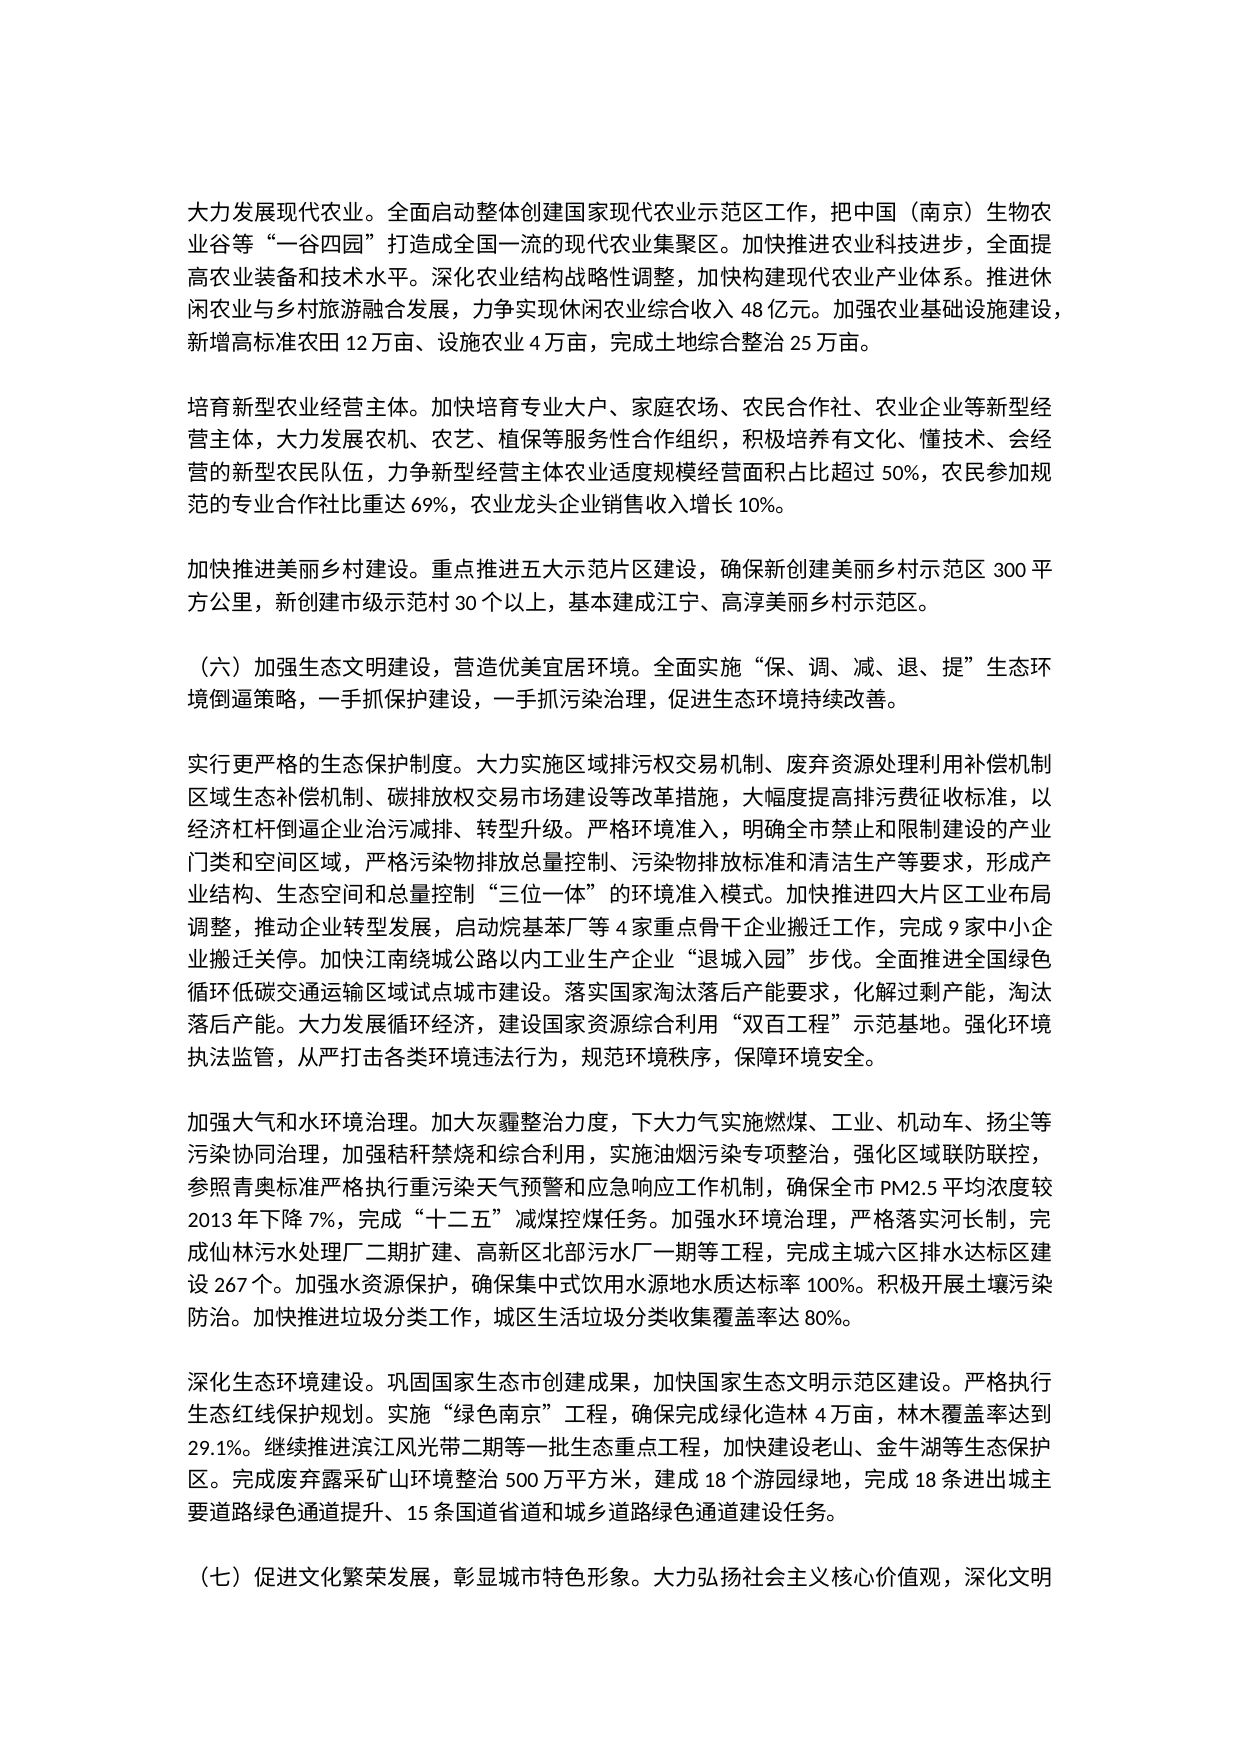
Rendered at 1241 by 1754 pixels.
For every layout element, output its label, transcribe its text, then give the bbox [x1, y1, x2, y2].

text 加强大气和水环境治理。加大灰霾整治力度，下大力气实施燃煤、工业、机动车、扬尘等污染协同治理，加强秸秆禁烧和综合利用，实施油烟污染专项整治，强化区域联防联控，参照青奥标准严格执行重污染天气预警和应急响应工作机制，确保全市PM2.5平均浓度较2013年下降7%，完成“十二五”减煤控煤任务。加强水环境治理，严格落实河长制，完成仙林污水处理厂二期扩建、高新区北部污水厂一期等工程，完成主城六区排水达标区建设267个。加强水资源保护，确保集中式饮用水源地水质达标率100%。积极开展土壤污染防治。加快推进垃圾分类工作，城区生活垃圾分类收集覆盖率达80%。 [187, 1104, 1053, 1332]
text 大力发展现代农业。全面启动整体创建国家现代农业示范区工作，把中国（南京）生物农业谷等“一谷四园”打造成全国一流的现代农业集聚区。加快推进农业科技进步，全面提高农业装备和技术水平。深化农业结构战略性调整，加快构建现代农业产业体系。推进休闲农业与乡村旅游融合发展，力争实现休闲农业综合收入48亿元。加强农业基础设施建设，新增高标准农田12万亩、设施农业4万亩，完成土地综合整治25万亩。 [187, 194, 1053, 357]
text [187, 1559, 1053, 1592]
text 实行更严格的生态保护制度。大力实施区域排污权交易机制、废弃资源处理利用补偿机制、区域生态补偿机制、碳排放权交易市场建设等改革措施，大幅度提高排污费征收标准，以经济杠杆倒逼企业治污减排、转型升级。严格环境准入，明确全市禁止和限制建设的产业门类和空间区域，严格污染物排放总量控制、污染物排放标准和清洁生产等要求，形成产业结构、生态空间和总量控制“三位一体”的环境准入模式。加快推进四大片区工业布局调整，推动企业转型发展，启动烷基苯厂等4家重点骨干企业搬迁工作，完成9家中小企业搬迁关停。加快江南绕城公路以内工业生产企业“退城入园”步伐。全面推进全国绿色循环低碳交通运输区域试点城市建设。落实国家淘汰落后产能要求，化解过剩产能，淘汰落后产能。大力发展循环经济，建设国家资源综合利用“双百工程”示范基地。强化环境执法监管，从严打击各类环境违法行为，规范环境秩序，保障环境安全。 [187, 747, 1053, 1072]
text 培育新型农业经营主体。加快培育专业大户、家庭农场、农民合作社、农业企业等新型经营主体，大力发展农机、农艺、植保等服务性合作组织，积极培养有文化、懂技术、会经营的新型农民队伍，力争新型经营主体农业适度规模经营面积占比超过50%，农民参加规范的专业合作社比重达69%，农业龙头企业销售收入增长10%。 [187, 389, 1053, 519]
text （六）加强生态文明建设，营造优美宜居环境。全面实施“保、调、减、退、提”生态环境倒逼策略，一手抓保护建设，一手抓污染治理，促进生态环境持续改善。 [187, 649, 1053, 714]
text 加快推进美丽乡村建设。重点推进五大示范片区建设，确保新创建美丽乡村示范区300平方公里，新创建市级示范村30个以上，基本建成江宁、高淳美丽乡村示范区。 [187, 552, 1053, 617]
text 深化生态环境建设。巩固国家生态市创建成果，加快国家生态文明示范区建设。严格执行生态红线保护规划。实施“绿色南京”工程，确保完成绿化造林4万亩，林木覆盖率达到29.1%。继续推进滨江风光带二期等一批生态重点工程，加快建设老山、金牛湖等生态保护区。完成废弃露采矿山环境整治500万平方米，建成18个游园绿地，完成18条进出城主要道路绿色通道提升、15条国道省道和城乡道路绿色通道建设任务。 [187, 1364, 1053, 1527]
